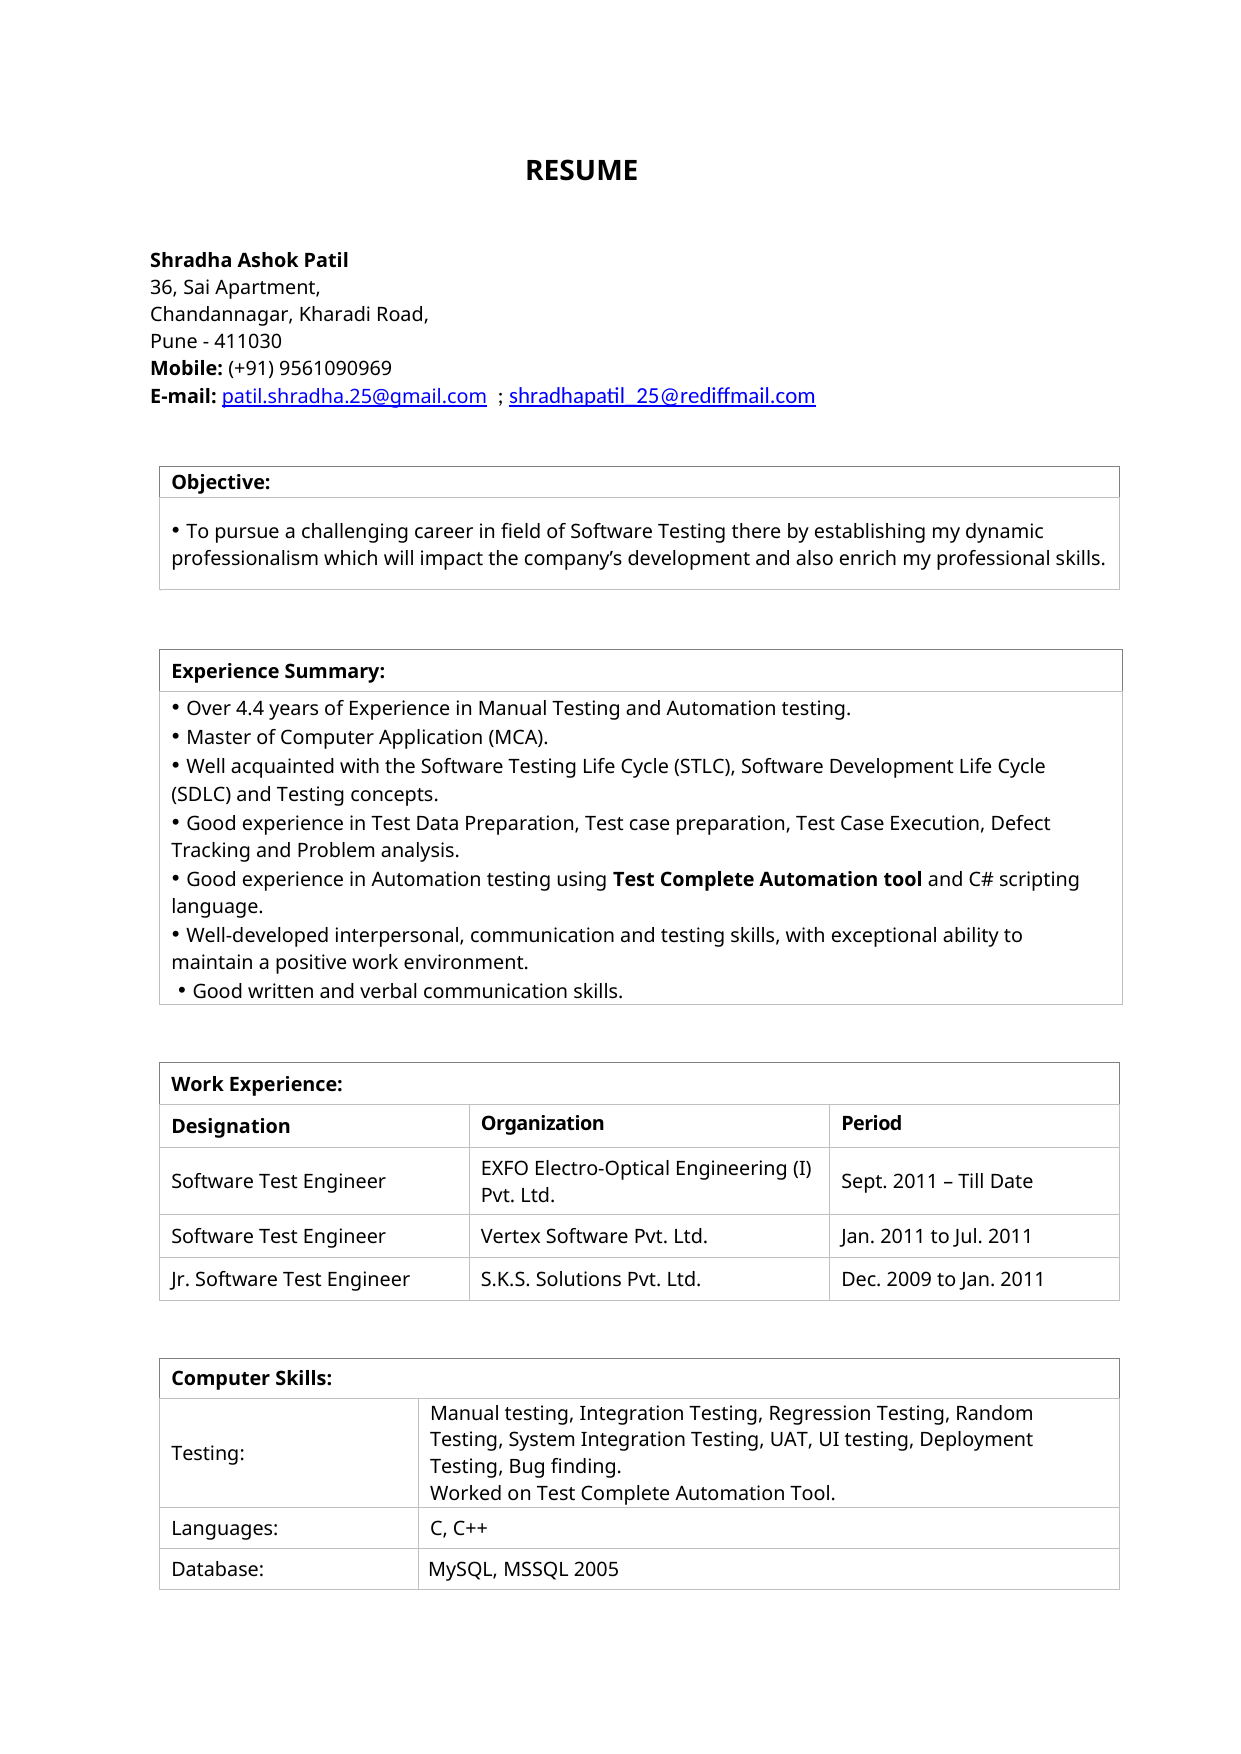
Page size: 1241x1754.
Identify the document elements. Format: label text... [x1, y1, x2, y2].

text Pune - 411030 [150, 327, 1090, 354]
table_cell EXFO Electro-Optical Engineering (I) Pvt. Ltd. [470, 1148, 829, 1214]
text Mobile: (+91) 9561090969 [150, 354, 1090, 381]
table_cell Organization [470, 1105, 829, 1147]
text E-mail: patil.shradha.25@gmail.com ; shradhapatil_25@rediffmail.com [150, 381, 1090, 409]
table_cell Database: [160, 1549, 418, 1589]
table_cell Sept. 2011 – Till Date [830, 1148, 1119, 1214]
text RESUME [450, 150, 1090, 188]
table_header Experience Summary: [160, 650, 1122, 691]
table_cell Manual testing, Integration Testing, Regression Testing, Random Testing, System Integration Testing, UAT, UI testing, Deployment Testing, Bug finding. Worked on Test Complete Automation Tool. [419, 1399, 1119, 1507]
table_cell Software Test Engineer [160, 1148, 469, 1214]
table_cell C, C++ [419, 1508, 1119, 1548]
table_cell Testing: [160, 1399, 418, 1507]
table_cell Languages: [160, 1508, 418, 1548]
table_cell Designation [160, 1105, 469, 1147]
text Shradha Ashok Patil [150, 246, 1090, 273]
table_cell Jr. Software Test Engineer [160, 1258, 469, 1300]
table_cell Software Test Engineer [160, 1215, 469, 1257]
text 36, Sai Apartment, [150, 273, 1090, 300]
table_cell Period [830, 1105, 1119, 1147]
table_cell S.K.S. Solutions Pvt. Ltd. [470, 1258, 829, 1300]
text Chandannagar, Kharadi Road, [150, 300, 1090, 327]
table_cell • Over 4.4 years of Experience in Manual Testing and Automation testing. • Master of Computer Application (MCA). • Well acquainted with the Software Testing Life Cycle (STLC), Software Development Life Cycle (SDLC) and Testing concepts. • Good experience in Test Data Preparation, Test case preparation, Test Case Execution, Defect Tracking and Problem analysis. • Good experience in Automation testing using Test Complete Automation tool and C# scripting language. • Well-developed interpersonal, communication and testing skills, with exceptional ability to maintain a positive work environment. • Good written and verbal communication skills. [160, 692, 1122, 1004]
table_header Work Experience: [160, 1063, 1119, 1104]
table_cell Dec. 2009 to Jan. 2011 [830, 1258, 1119, 1300]
table_cell Vertex Software Pvt. Ltd. [470, 1215, 829, 1257]
table_header Computer Skills: [160, 1359, 1119, 1398]
table_header Objective: [160, 467, 1119, 497]
table_cell Jan. 2011 to Jul. 2011 [830, 1215, 1119, 1257]
table_cell • To pursue a challenging career in field of Software Testing there by establishing my dynamic professionalism which will impact the company’s development and also enrich my professional skills. [160, 498, 1119, 589]
table_cell MySQL, MSSQL 2005 [419, 1549, 1119, 1589]
